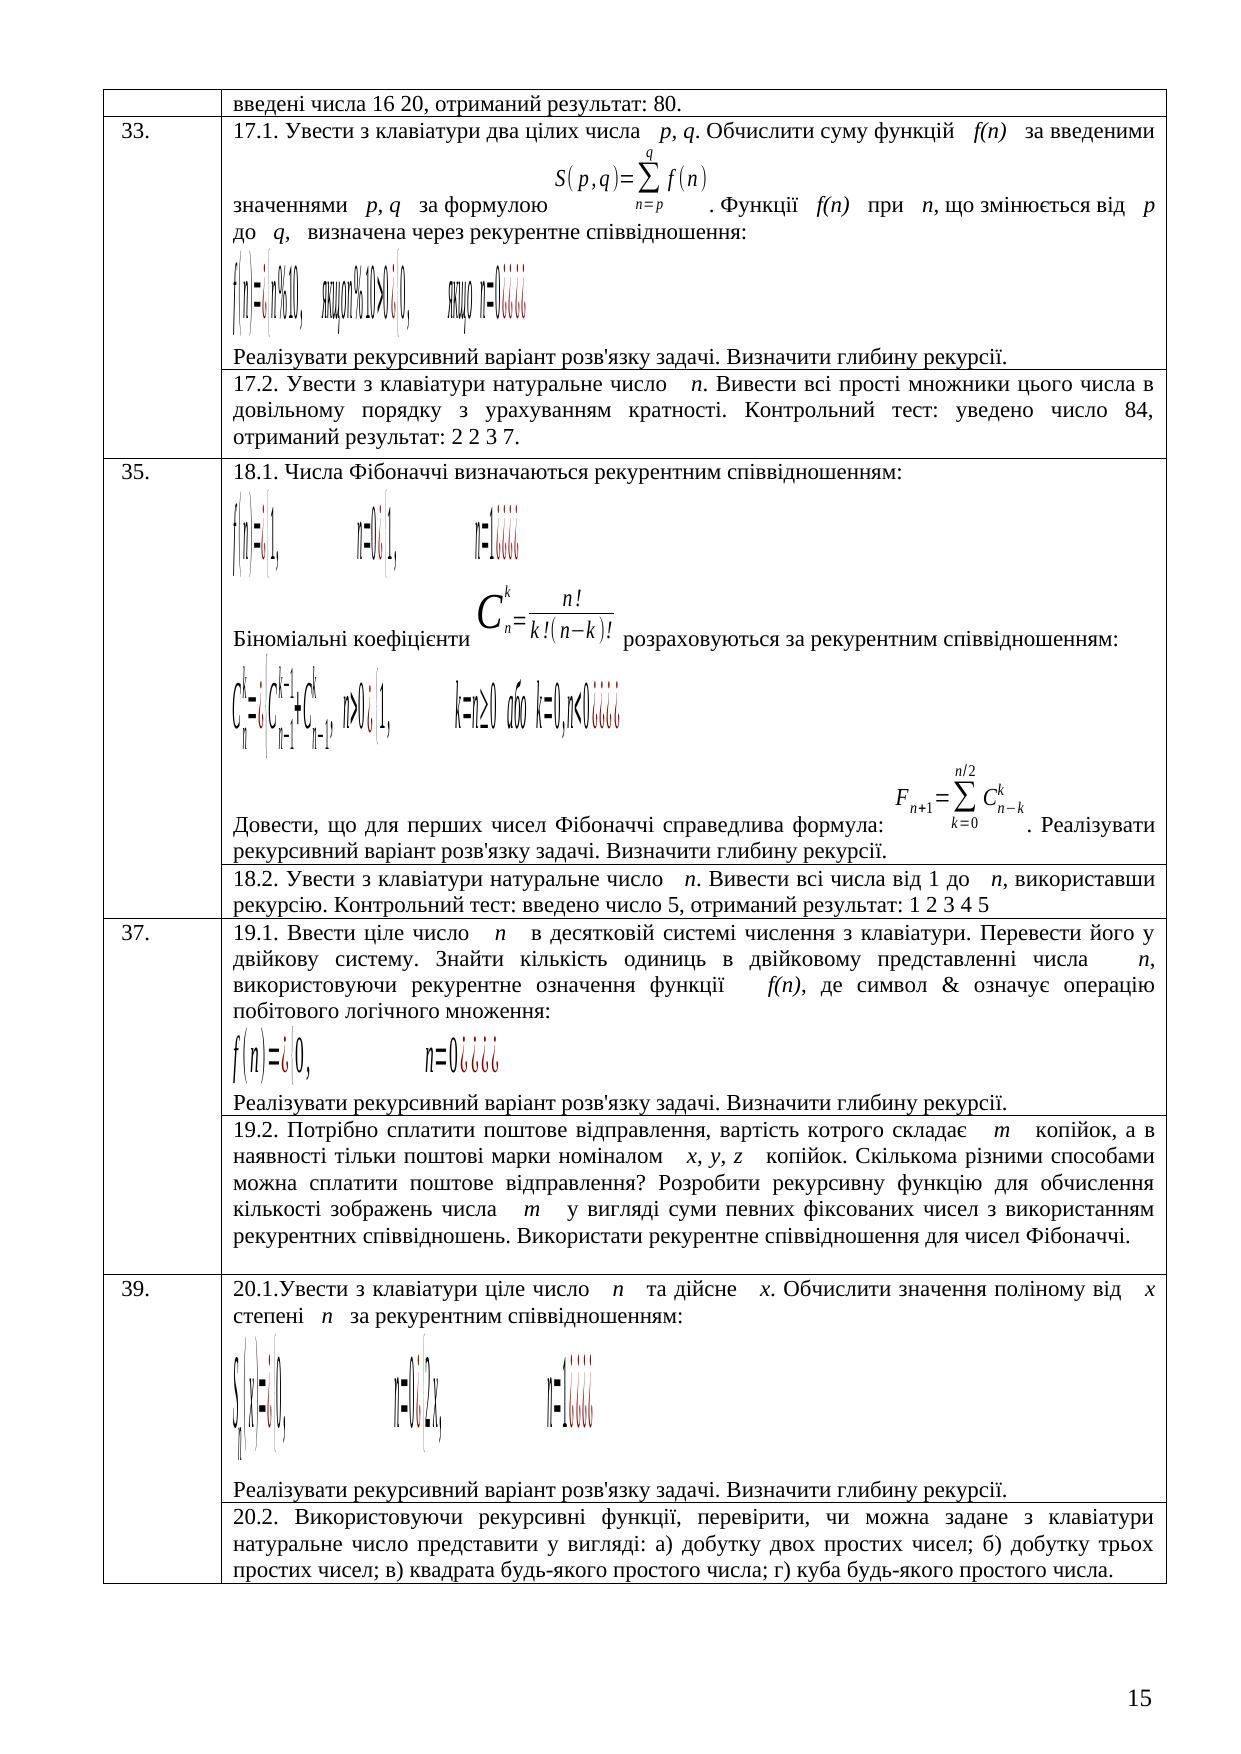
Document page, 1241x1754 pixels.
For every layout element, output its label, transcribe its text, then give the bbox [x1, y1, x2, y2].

table_cell [104, 459, 221, 917]
table_cell 20.2. Використовуючи рекурсивні функції, перевірити, чи можна задане з клавіатури натуральне число представити у вигляді: а) добутку двох простих чисел; б) добутку трьох простих чисел; в) квадрата будь-якого простого числа; г) куба будь-якого простого числа. [222, 1503, 1166, 1582]
table_cell [104, 919, 221, 1274]
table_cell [222, 90, 1166, 116]
table_cell 20.1.Увести з клавіатури ціле число n та дійсне x. Обчислити значення поліному від x степені n за рекурентним співвідношенням: Реалізувати рекурсивний варіант розв'язку задачі. Визначити глибину рекурсії. [222, 1275, 1166, 1502]
table_cell 18.2. Увести з клавіатури натуральне число n. Вивести всі числа від 1 до n, використавши рекурсію. Контрольний тест: введено число 5, отриманий результат: 1 2 3 4 5 [222, 865, 1166, 917]
table_cell 18.1. Числа Фібоначчі визначаються рекурентним співвідношенням: Біноміальні коефіцієнти розраховуються за рекурентним співвідношенням: Довести, що для перших чисел Фібоначчі справедлива формула: . Реалізувати рекурсивний варіант розв'язку задачі. Визначити глибину рекурсії. [222, 459, 1166, 864]
table_cell [104, 1275, 221, 1582]
table_cell 19.1. Ввести ціле число n в десятковій системі числення з клавіатури. Перевести його у двійкову систему. Знайти кількість одиниць в двійковому представленні числа n, використовуючи рекурентне означення функції f(n), де символ & означує операцію побітового логічного множення: Реалізувати рекурсивний варіант розв'язку задачі. Визначити глибину рекурсії. [222, 919, 1166, 1115]
table_cell 19.2. Потрібно сплатити поштове відправлення, вартість котрого складає m копійок, а в наявності тільки поштові марки номіналом x, y, z копійок. Скількома різними способами можна сплатити поштове відправлення? Розробити рекурсивну функцію для обчислення кількості зображень числа m у вигляді суми певних фіксованих чисел з використанням рекурентних співвідношень. Використати рекурентне співвідношення для чисел Фібоначчі. [222, 1116, 1166, 1274]
table_cell [104, 117, 221, 457]
table_cell 17.2. Увести з клавіатури натуральне число n. Вивести всі прості множники цього числа в довільному порядку з урахуванням кратності. Контрольний тест: уведено число 84, отриманий результат: 2 2 3 7. [222, 370, 1166, 457]
table_cell 17.1. Увести з клавіатури два цілих числа p, q. Обчислити суму функцій f(n) за введеними значеннями p, q за формулою . Функції f(n) при n, що змінюється від p до q, визначена через рекурентне співвідношення: Реалізувати рекурсивний варіант розв'язку задачі. Визначити глибину рекурсії. [222, 117, 1166, 369]
